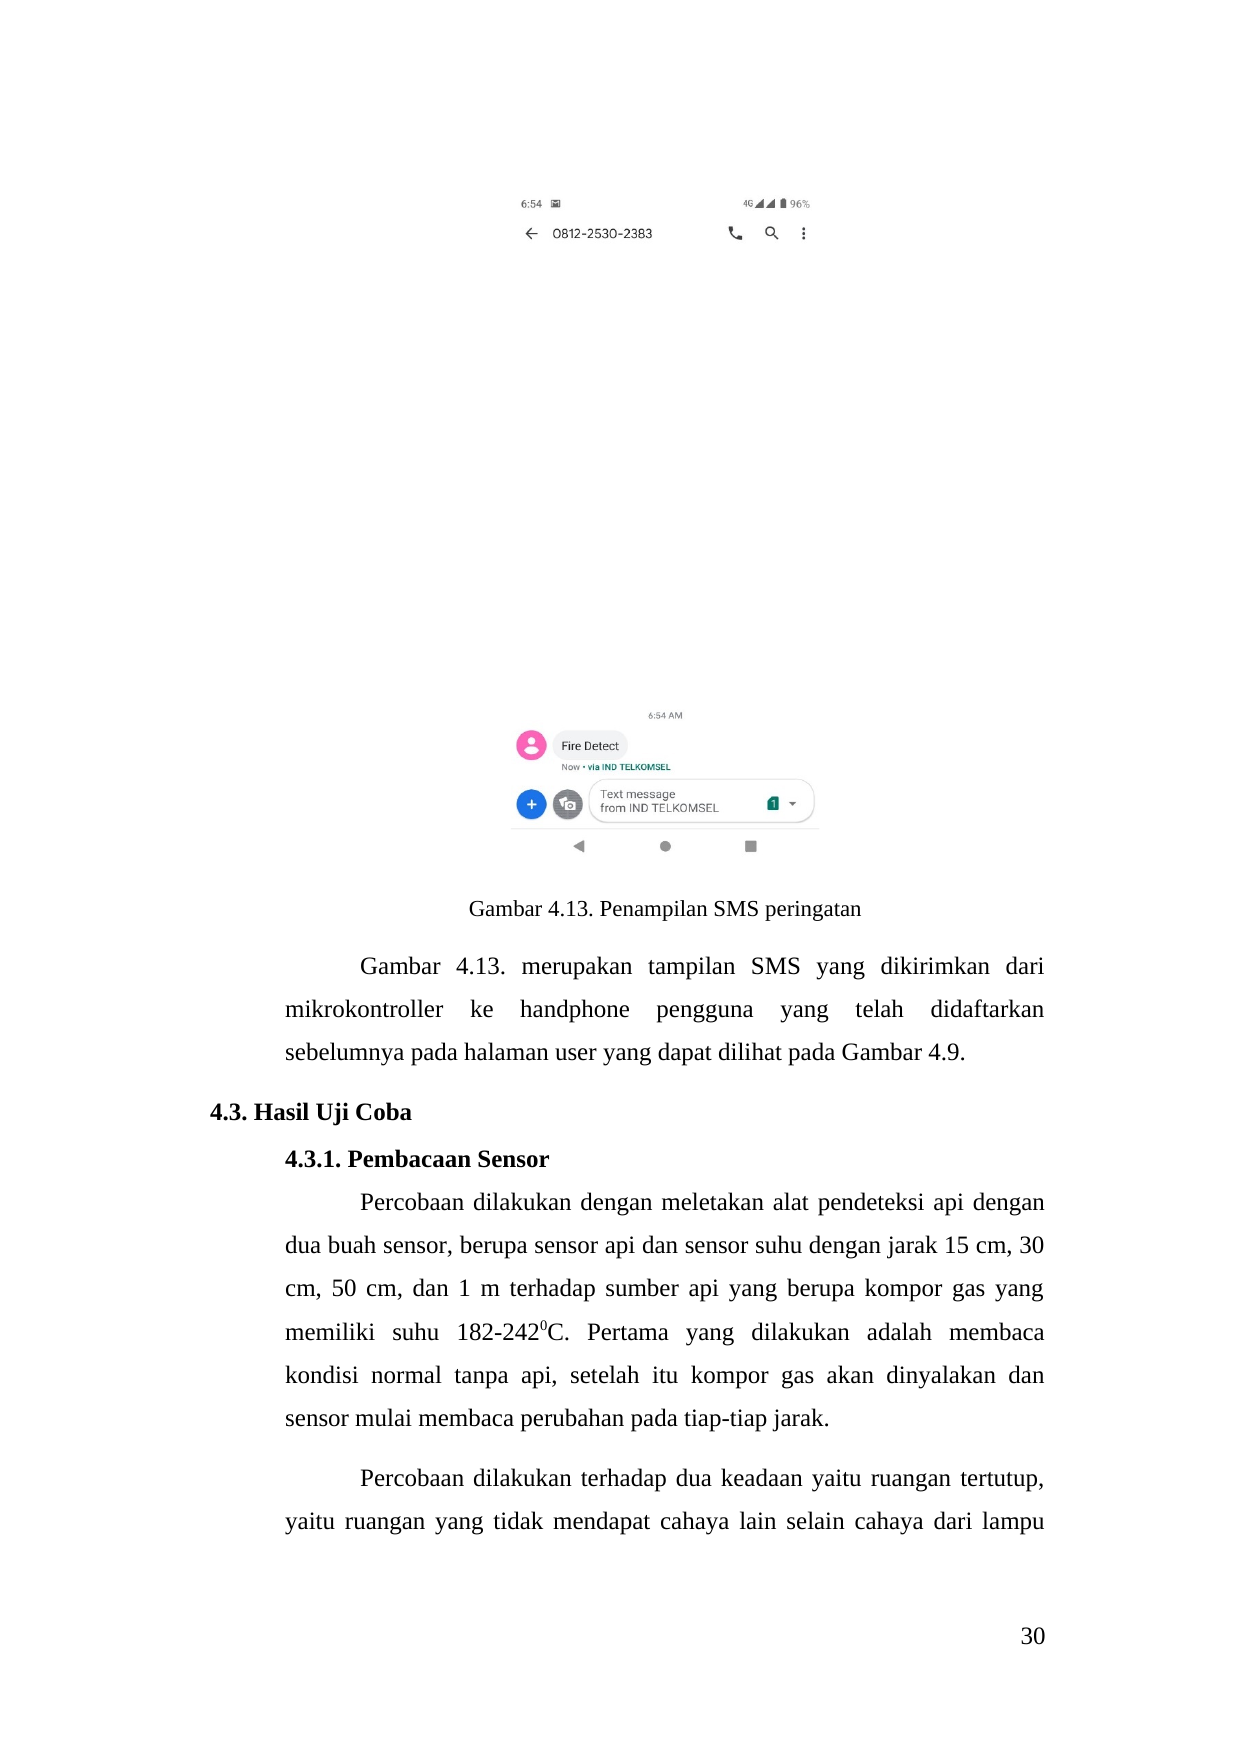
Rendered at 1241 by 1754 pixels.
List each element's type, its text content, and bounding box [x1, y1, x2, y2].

picture [510, 195, 820, 864]
text Percobaan dilakukan dengan meletakan alat pendeteksi api dengan dua buah sensor, berupa sensor api dan sensor suhu dengan jarak 15 cm, 30 cm, 50 cm, dan 1 m terhadap sumber api yang berupa kompor gas yang memiliki suhu 182-2420C. Pertama yang dilakukan adalah membaca kondisi normal tanpa api, setelah itu kompor gas akan dinyalakan dan sensor mulai membaca perubahan pada tiap-tiap jarak. [285, 1187, 1045, 1432]
subtitle 4.3.1. Pembacaan Sensor [285, 1144, 1045, 1173]
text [285, 1463, 1045, 1534]
text Gambar 4.13. Penampilan SMS peringatan [285, 894, 1045, 921]
text Gambar 4.13. merupakan tampilan SMS yang dikirimkan dari mikrokontroller ke handphone pengguna yang telah didaftarkan sebelumnya pada halaman user yang dapat dilihat pada Gambar 4.9. [285, 951, 1045, 1066]
subtitle 4.3. Hasil Uji Coba [210, 1097, 1045, 1126]
